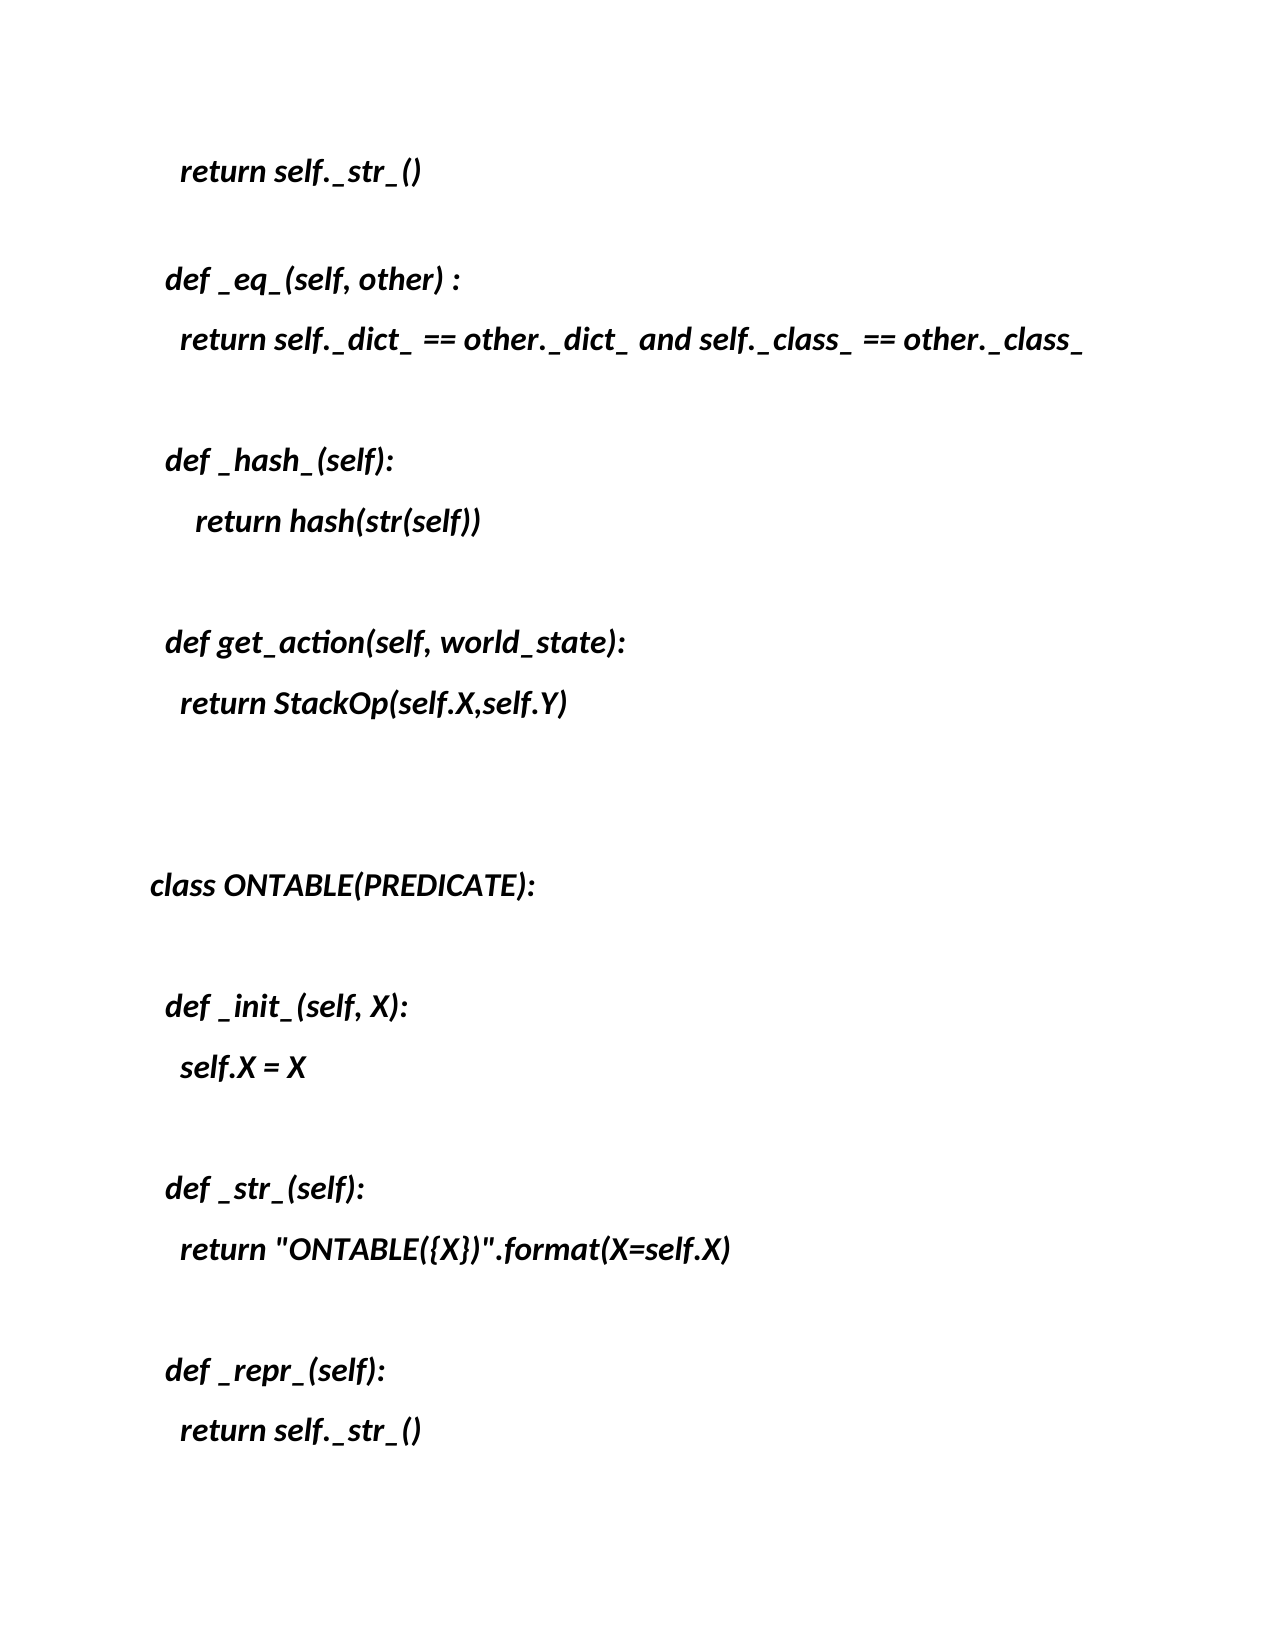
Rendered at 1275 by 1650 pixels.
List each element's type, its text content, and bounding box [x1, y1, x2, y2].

text return self._str_() [150, 150, 1125, 191]
text def _hash_(self): [150, 439, 1125, 480]
text return "ONTABLE({X})".format(X=self.X) [150, 1227, 1125, 1268]
text def _init_(self, X): [150, 985, 1125, 1026]
text return self._dict_ == other._dict_ and self._class_ == other._class_ [150, 318, 1125, 359]
text return self._str_() [150, 1409, 1125, 1450]
text return StackOp(self.X,self.Y) [150, 682, 1125, 723]
text def get_action(self, world_state): [150, 621, 1125, 662]
text class ONTABLE(PREDICATE): [150, 864, 1125, 904]
text def _repr_(self): [150, 1349, 1125, 1389]
text self.X = X [150, 1046, 1125, 1086]
text def _eq_(self, other) : [150, 257, 1125, 298]
text return hash(str(self)) [150, 500, 1125, 541]
text def _str_(self): [150, 1167, 1125, 1208]
